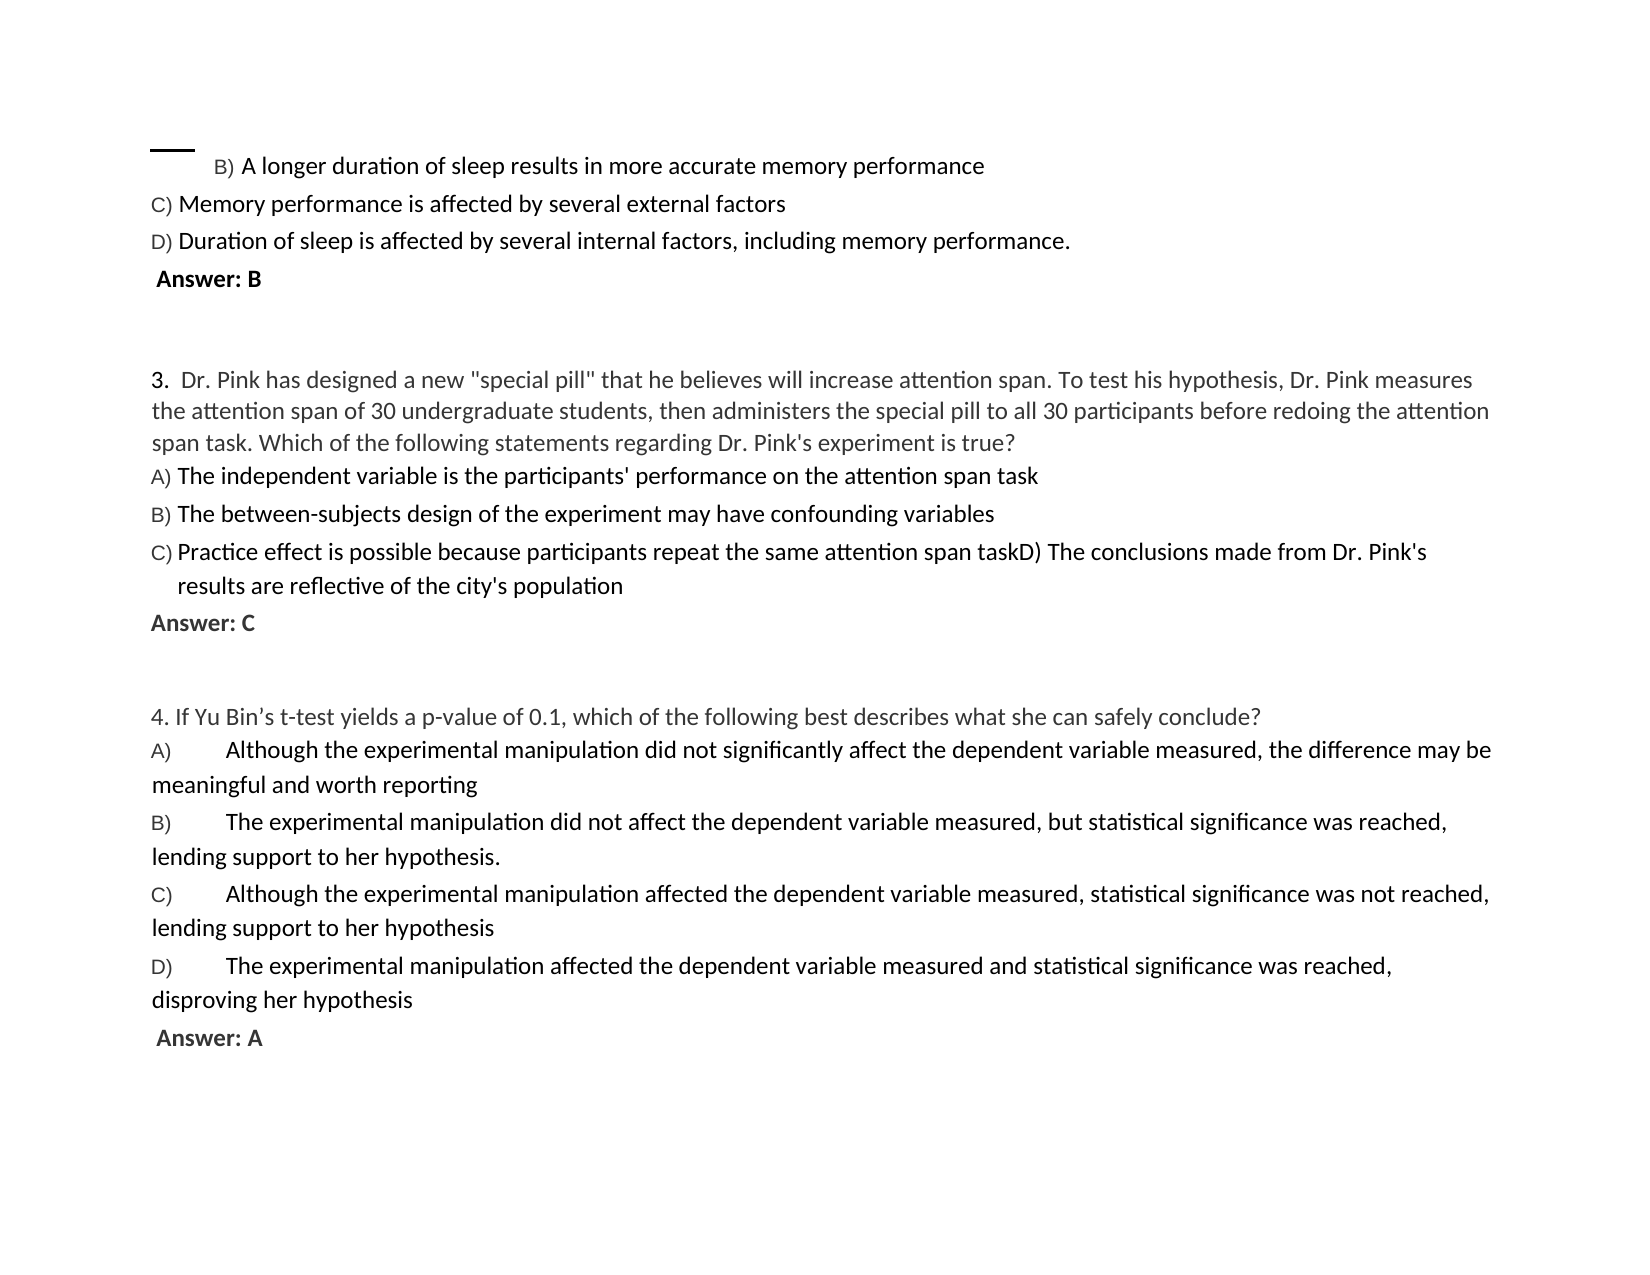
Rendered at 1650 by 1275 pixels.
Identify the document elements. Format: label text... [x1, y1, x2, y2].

list Although the experimental manipulation affected the dependent variable measured, statistical significance was not reached, lending support to her hypothesis [151, 878, 1499, 943]
text Answer: C [151, 608, 1502, 638]
list Practice effect is possible because participants repeat the same attention span taskD) The conclusions made from Dr. Pink's results are reflective of the city's population [151, 536, 1499, 600]
list Although the experimental manipulation did not significantly affect the dependent variable measured, the difference may be meaningful and worth reporting [151, 734, 1499, 799]
list The experimental manipulation did not affect the dependent variable measured, but statistical significance was reached, lending support to her hypothesis. [151, 806, 1499, 871]
list The experimental manipulation affected the dependent variable measured and statistical significance was reached, disproving her hypothesis [151, 950, 1499, 1015]
list The between-subjects design of the experiment may have confounding variables [151, 498, 1499, 528]
list The independent variable is the participants' performance on the attention span task [151, 460, 1499, 491]
text Answer: A [151, 1022, 1502, 1053]
text 3. Dr. Pink has designed a new "special pill" that he believes will increase attention span. To test his hypothesis, Dr. Pink measures the attention span of 30 undergraduate students, then administers the special pill to all 30 participants before redoing the attention span task. Which of the following statements regarding Dr. Pink's experiment is true? [151, 364, 1502, 458]
text Answer: B [151, 263, 1500, 294]
list Memory performance is affected by several external factors [151, 188, 1499, 218]
list Duration of sleep is affected by several internal factors, including memory performance. [151, 225, 1499, 256]
list A longer duration of sleep results in more accurate memory performance [151, 150, 1499, 181]
text 4. If Yu Bin’s t-test yields a p-value of 0.1, which of the following best describes what she can safely conclude? [151, 701, 1502, 732]
